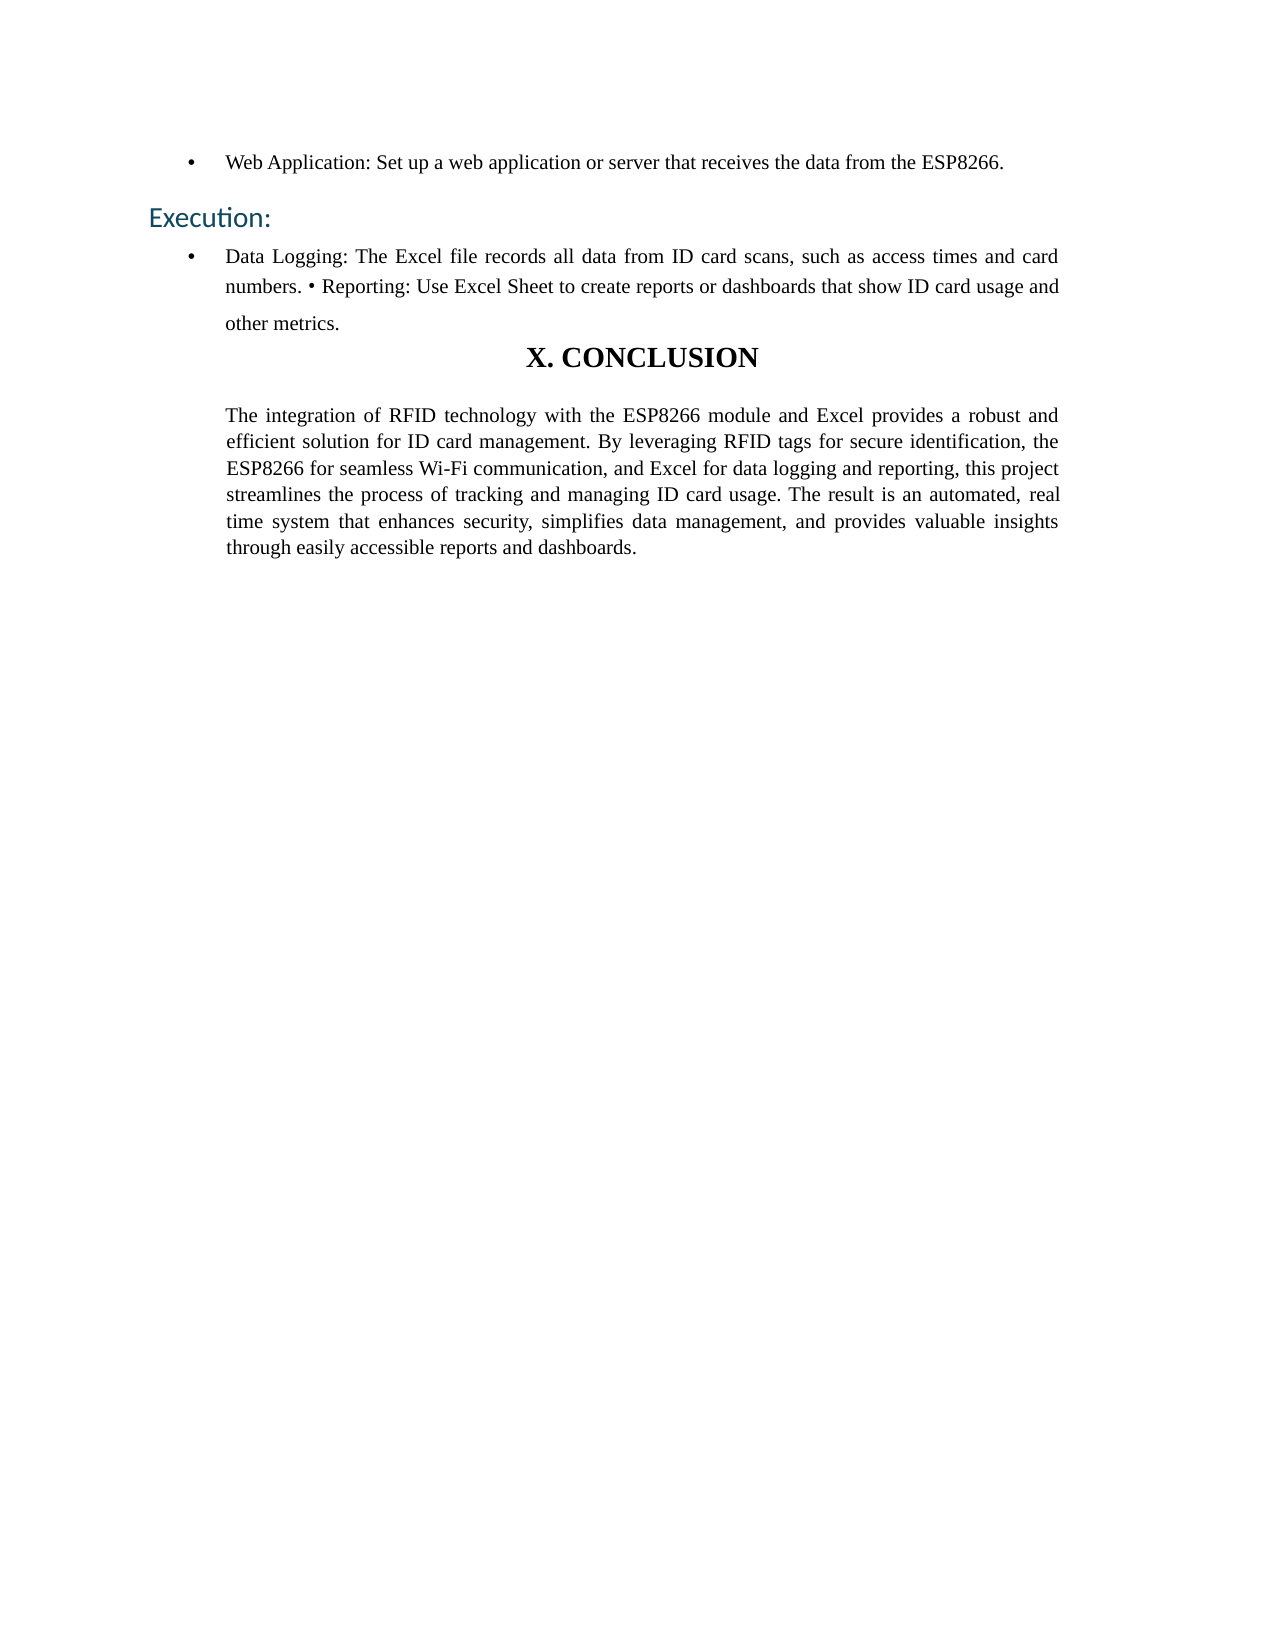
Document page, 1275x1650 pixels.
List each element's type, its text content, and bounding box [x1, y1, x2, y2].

list Data Logging: The Excel file records all data from ID card scans, such as access times and card numbers. • Reporting: Use Excel Sheet to create reports or dashboards that show ID card usage and other metrics. [188, 244, 1060, 336]
subtitle X. CONCLUSION [150, 340, 1134, 373]
list Web Application: Set up a web application or server that receives the data from the ESP8266. [188, 150, 1060, 174]
text Execution: [148, 199, 1151, 235]
text The integration of RFID technology with the ESP8266 module and Excel provides a robust and efficient solution for ID card management. By leveraging RFID tags for secure identification, the ESP8266 for seamless Wi-Fi communication, and Excel for data logging and reporting, this project streamlines the process of tracking and managing ID card usage. The result is an automated, real time system that enhances security, simplifies data management, and provides valuable insights through easily accessible reports and dashboards. [225, 403, 1060, 559]
